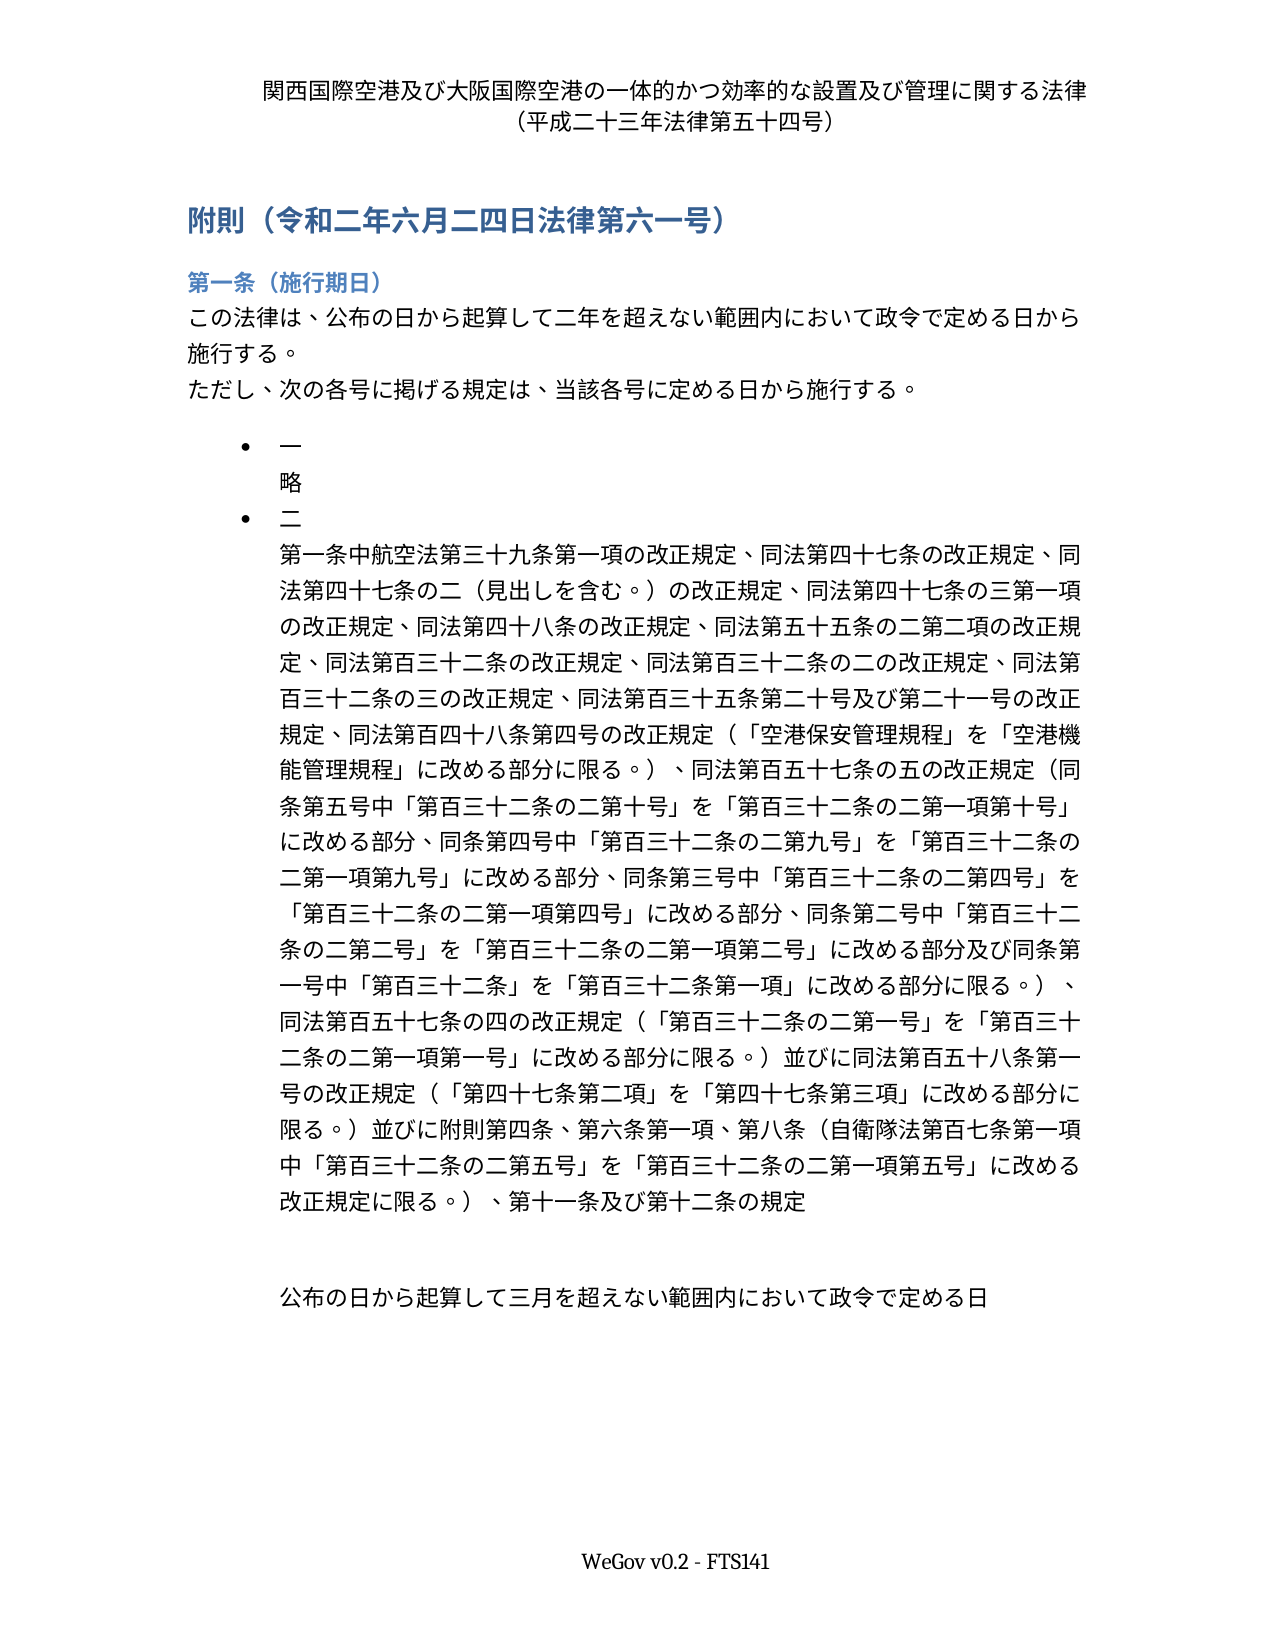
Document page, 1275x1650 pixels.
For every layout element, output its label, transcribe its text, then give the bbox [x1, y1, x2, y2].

subtitle 附則（令和二年六月二四日法律第六一号） [187, 200, 1087, 240]
text この法律は、公布の日から起算して二年を超えない範囲内において政令で定める日から施行する。 ただし、次の各号に掲げる規定は、当該各号に定める日から施行する。 [187, 302, 1087, 406]
list 二 第一条中航空法第三十九条第一項の改正規定、同法第四十七条の改正規定、同法第四十七条の二（見出しを含む。）の改正規定、同法第四十七条の三第一項の改正規定、同法第四十八条の改正規定、同法第五十五条の二第二項の改正規定、同法第百三十二条の改正規定、同法第百三十二条の二の改正規定、同法第百三十二条の三の改正規定、同法第百三十五条第二十号及び第二十一号の改正規定、同法第百四十八条第四号の改正規定（「空港保安管理規程」を「空港機能管理規程」に改める部分に限る。）、同法第百五十七条の五の改正規定（同条第五号中「第百三十二条の二第十号」を「第百三十二条の二第一項第十号」に改める部分、同条第四号中「第百三十二条の二第九号」を「第百三十二条の二第一項第九号」に改める部分、同条第三号中「第百三十二条の二第四号」を「第百三十二条の二第一項第四号」に改める部分、同条第二号中「第百三十二条の二第二号」を「第百三十二条の二第一項第二号」に改める部分及び同条第一号中「第百三十二条」を「第百三十二条第一項」に改める部分に限る。）、同法第百五十七条の四の改正規定（「第百三十二条の二第一号」を「第百三十二条の二第一項第一号」に改める部分に限る。）並びに同法第百五十八条第一号の改正規定（「第四十七条第二項」を「第四十七条第三項」に改める部分に限る。）並びに附則第四条、第六条第一項、第八条（自衛隊法第百七条第一項中「第百三十二条の二第五号」を「第百三十二条の二第一項第五号」に改める改正規定に限る。）、第十一条及び第十二条の規定 公布の日から起算して三月を超えない範囲内において政令で定める日 [242, 503, 1087, 1313]
subtitle 第一条（施行期日） [187, 266, 1087, 298]
list 一 略 [242, 431, 1087, 498]
